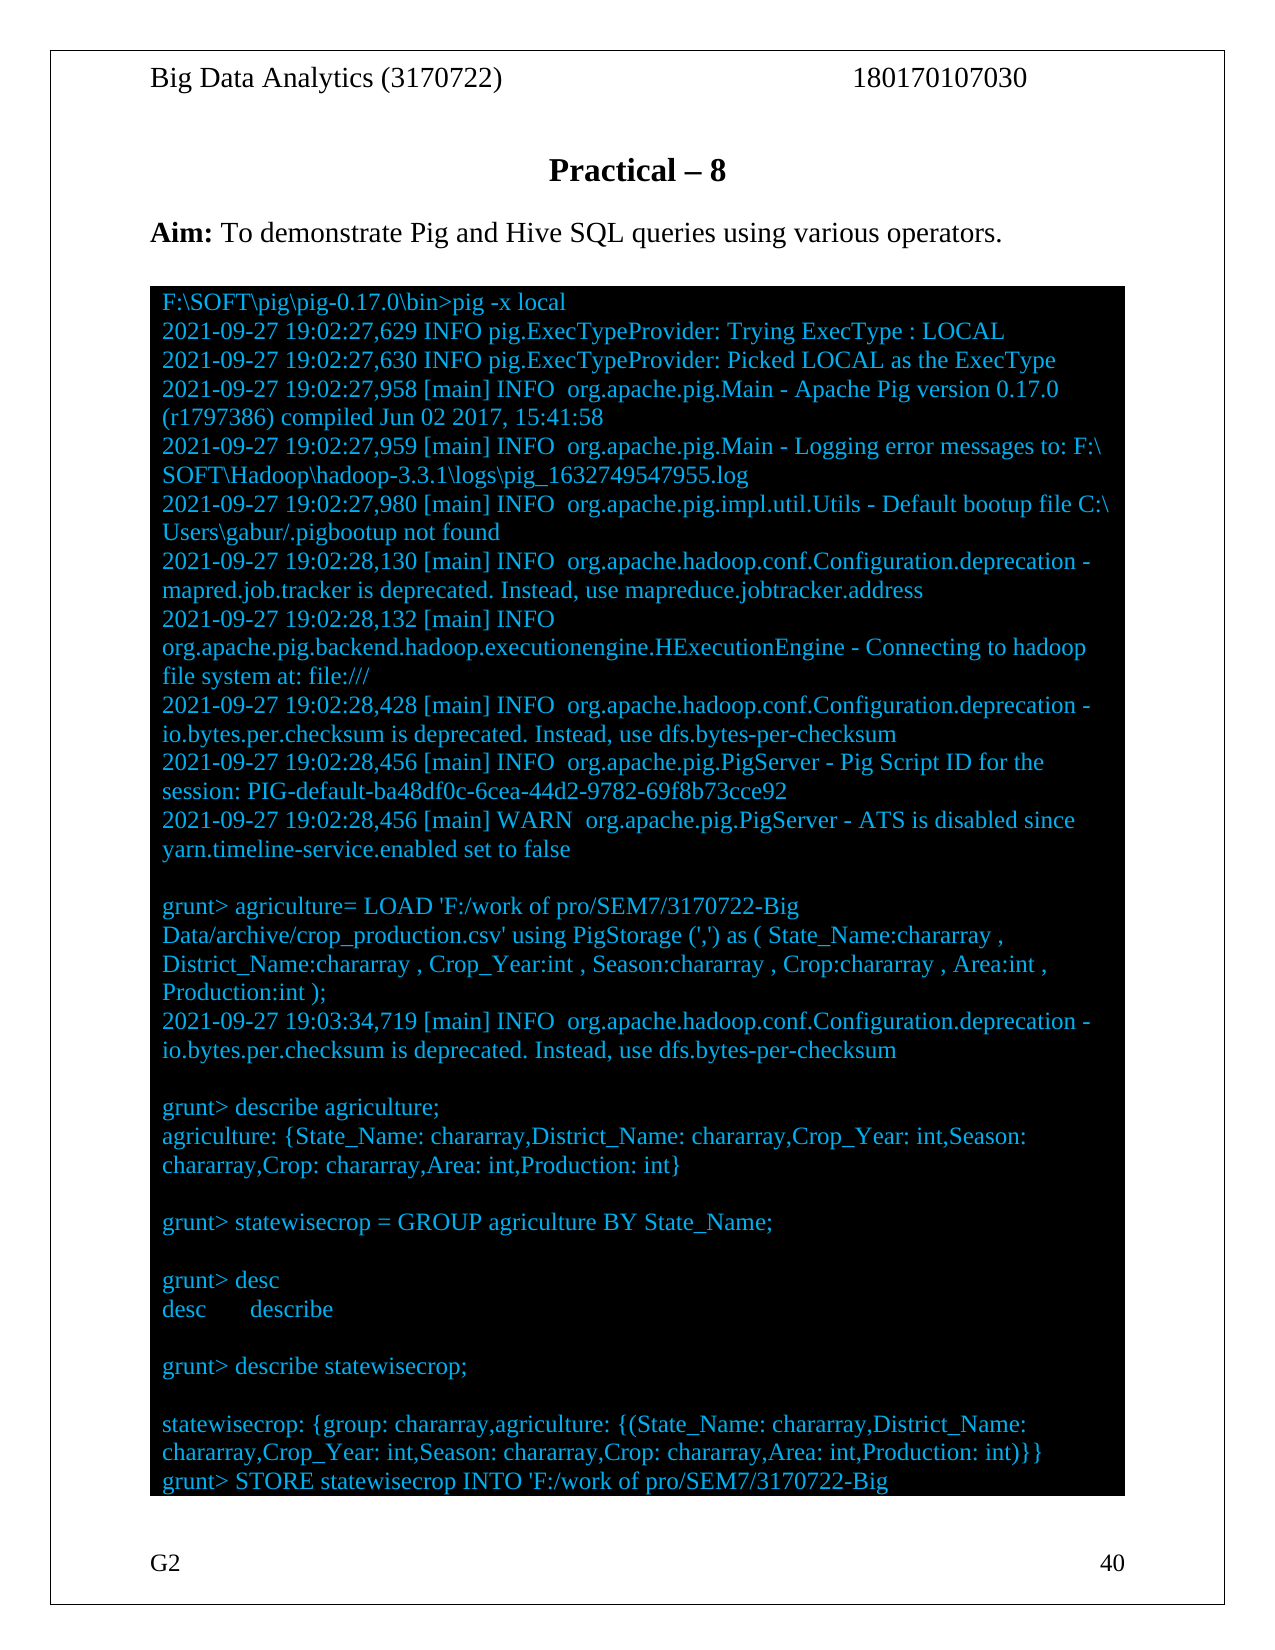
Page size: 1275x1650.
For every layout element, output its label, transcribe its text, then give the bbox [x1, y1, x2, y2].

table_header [151, 288, 1124, 1495]
text Practical – 8 [150, 150, 1125, 188]
text Aim: To demonstrate Pig and Hive SQL queries using various operators. [150, 215, 1125, 248]
